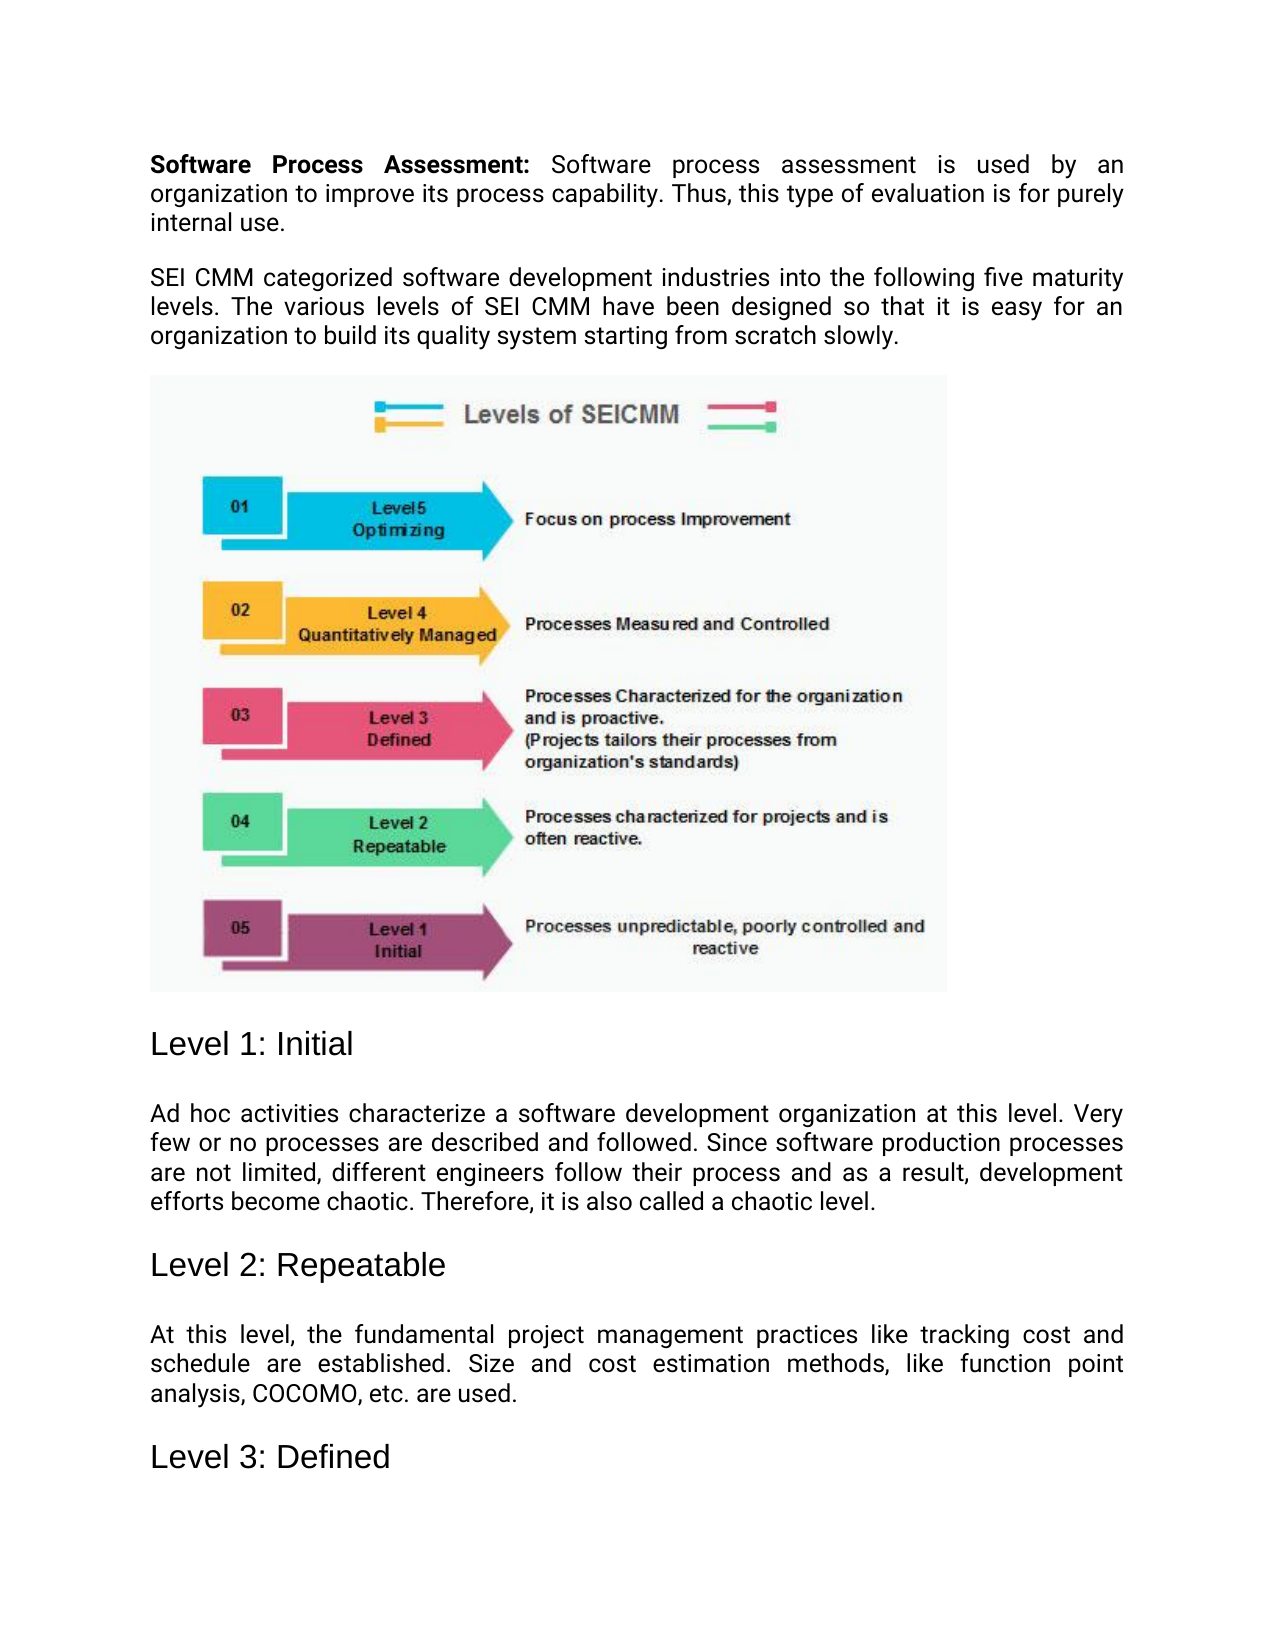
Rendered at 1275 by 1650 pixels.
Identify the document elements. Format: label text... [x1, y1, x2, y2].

text SEI CMM categorized software development industries into the following five maturity levels. The various levels of SEI CMM have been designed so that it is easy for an organization to build its quality system starting from scratch slowly. [150, 263, 1125, 351]
subtitle Level 3: Defined [150, 1437, 1125, 1476]
subtitle Level 1: Initial [150, 1024, 1125, 1063]
text At this level, the fundamental project management practices like tracking cost and schedule are established. Size and cost estimation methods, like function point analysis, COCOMO, etc. are used. [150, 1320, 1125, 1408]
text Software Process Assessment: Software process assessment is used by an organization to improve its process capability. Thus, this type of evaluation is for purely internal use. [150, 150, 1125, 238]
subtitle Level 2: Repeatable [150, 1245, 1125, 1284]
text Ad hoc activities characterize a software development organization at this level. Very few or no processes are described and followed. Since software production processes are not limited, different engineers follow their process and as a result, development efforts become chaotic. Therefore, it is also called a chaotic level. [150, 1099, 1125, 1216]
picture [150, 375, 947, 992]
